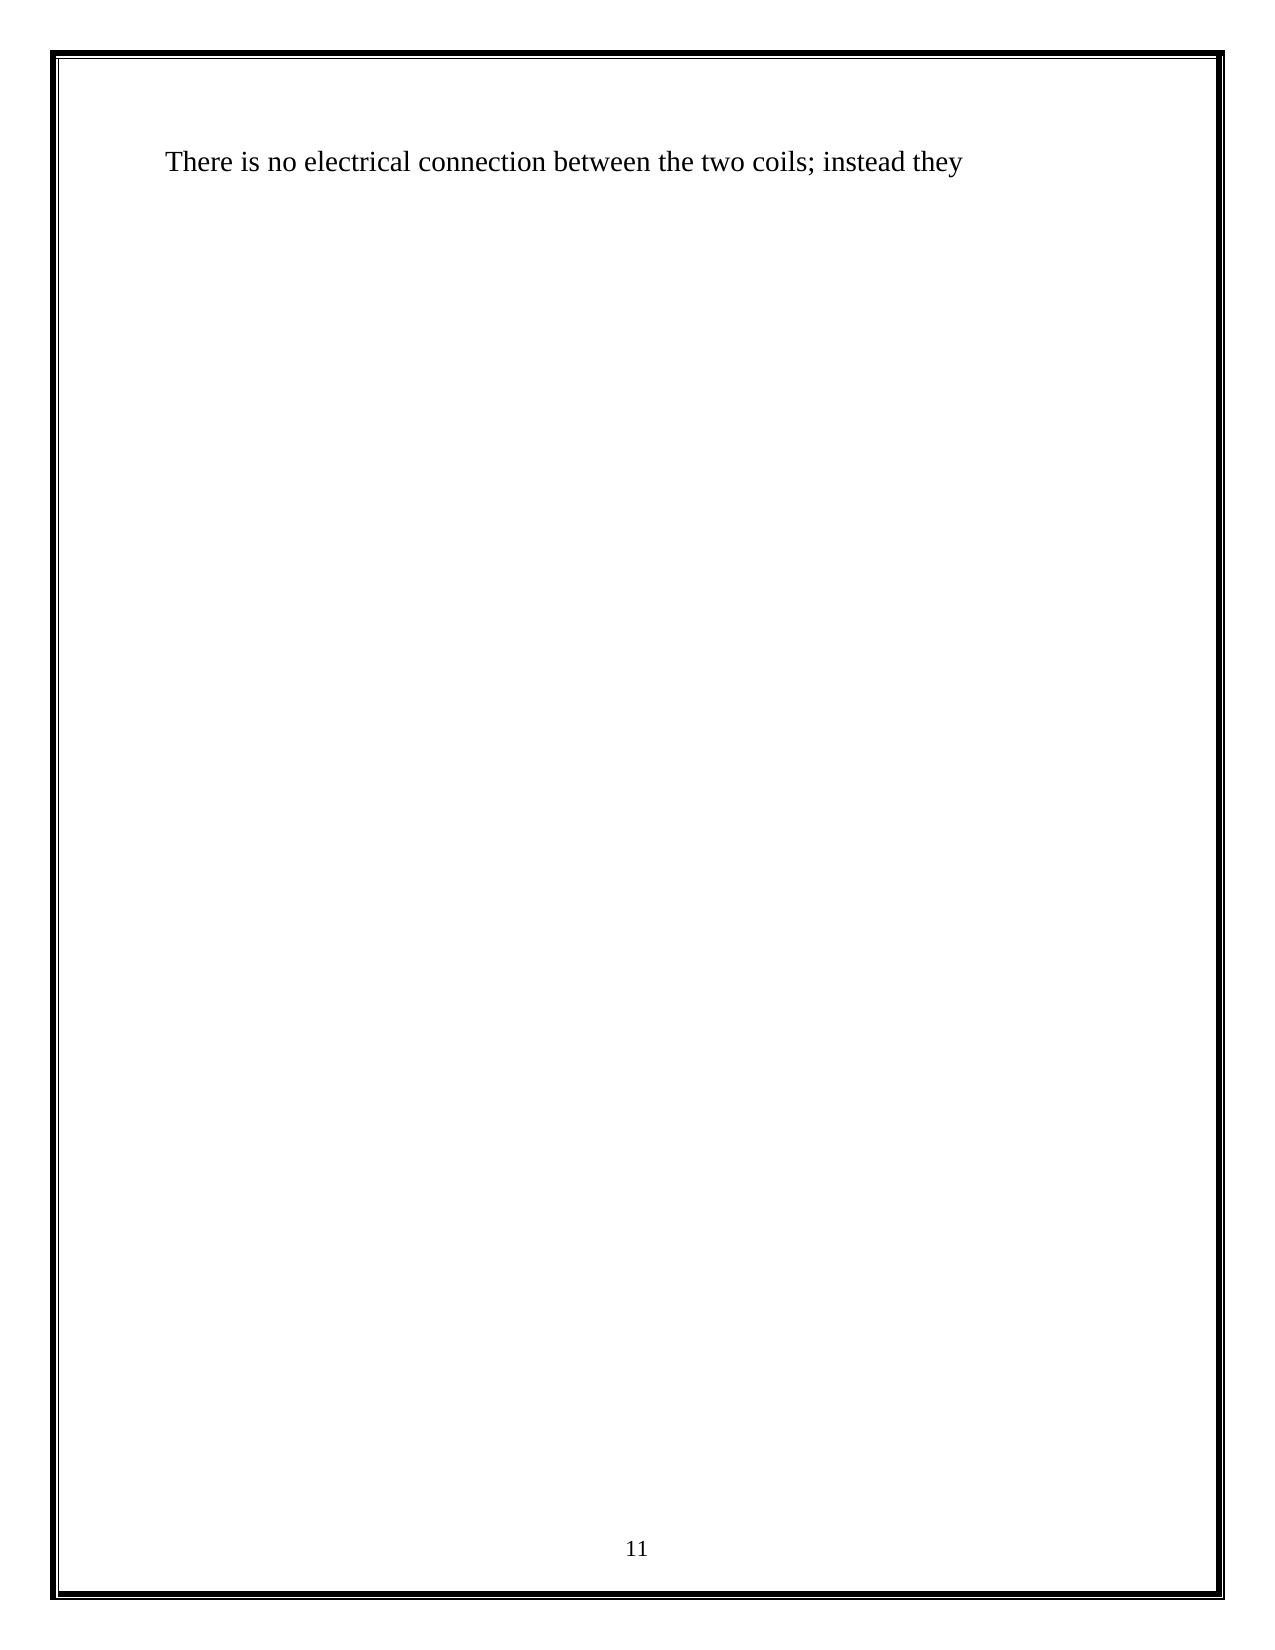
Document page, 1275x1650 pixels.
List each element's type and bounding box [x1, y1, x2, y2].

text [165, 144, 1096, 177]
